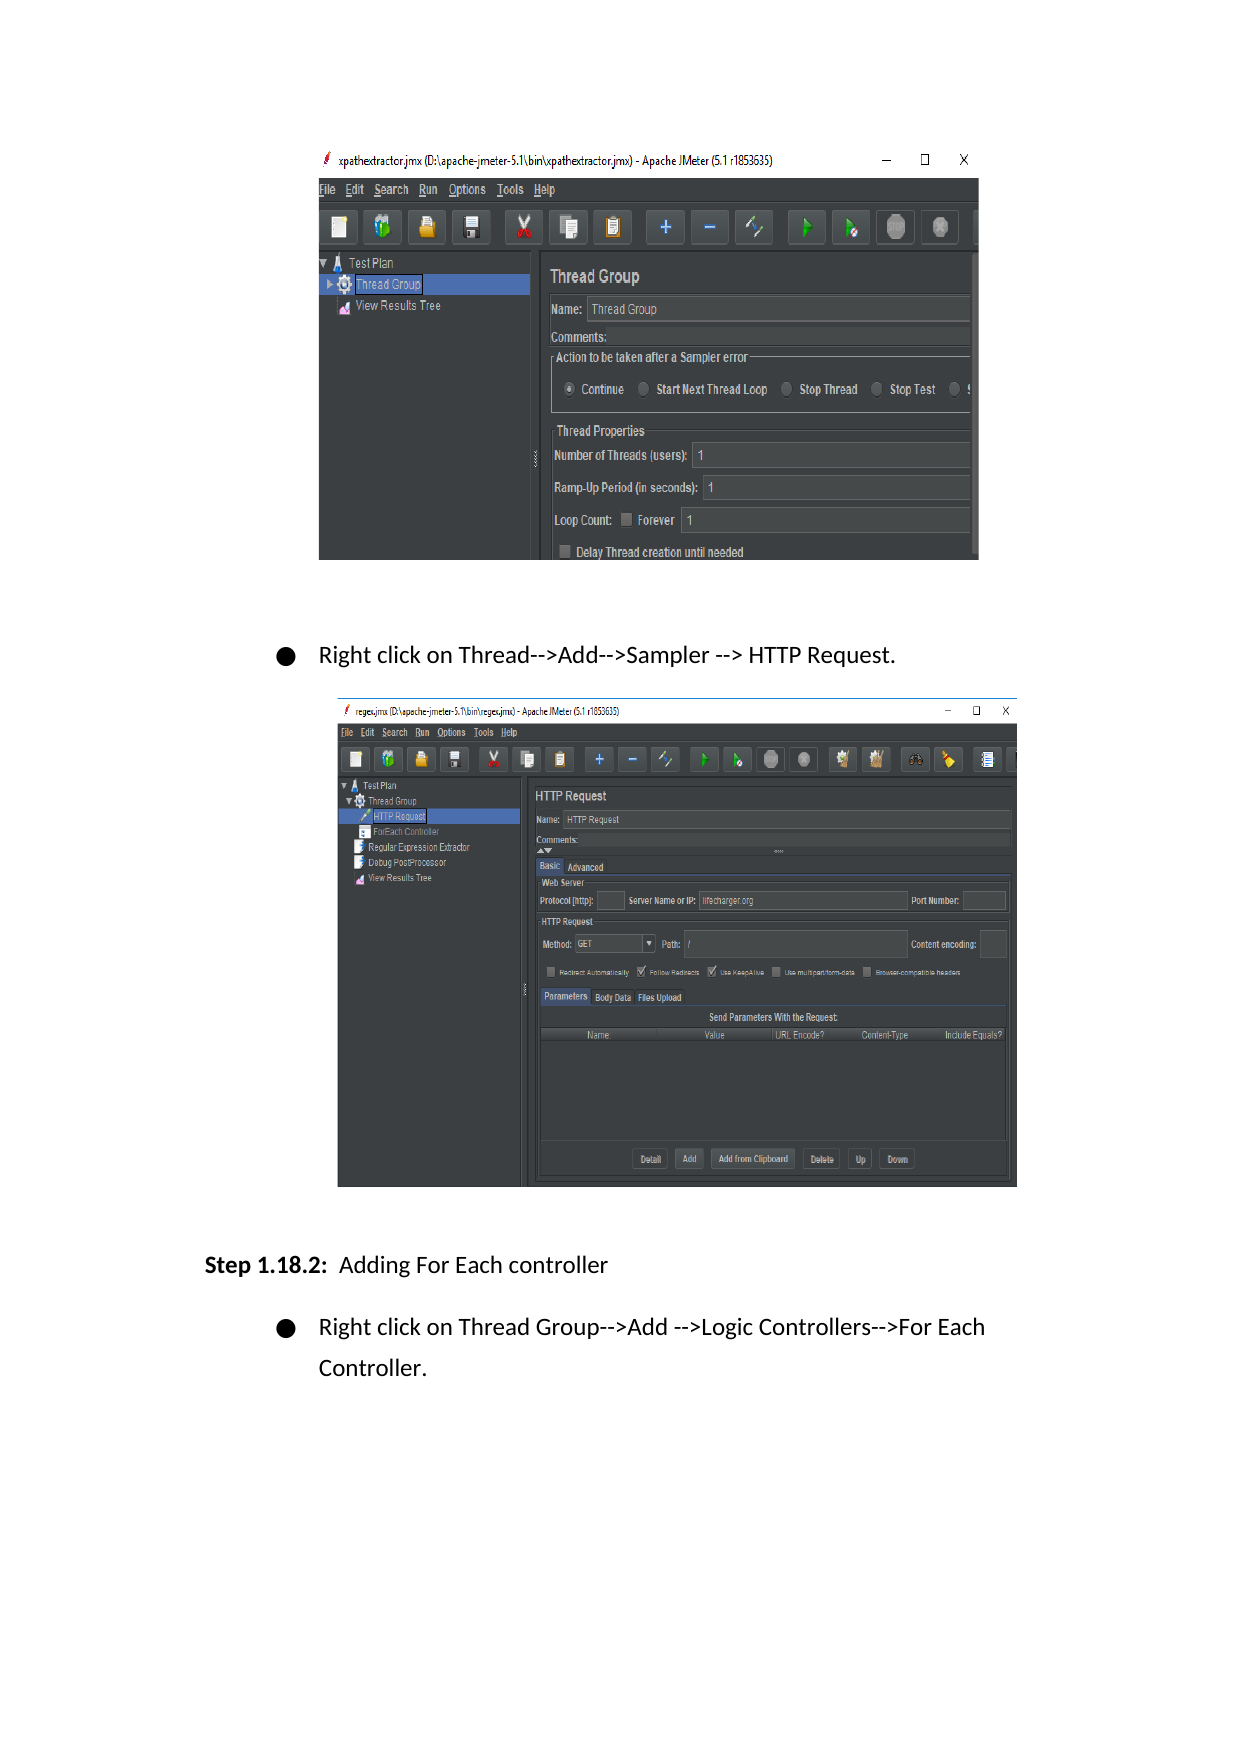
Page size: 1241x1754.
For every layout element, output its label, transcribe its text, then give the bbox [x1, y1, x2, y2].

list Right click on Thread Group-->Add -->Logic Controllers-->For Each Controller. [275, 1299, 1053, 1383]
text Step 1.18.2: Adding For Each controller [187, 1249, 1053, 1280]
list Right click on Thread-->Add-->Sampler --> HTTP Request. [275, 626, 1053, 677]
picture [337, 698, 1017, 1187]
picture [318, 150, 979, 560]
